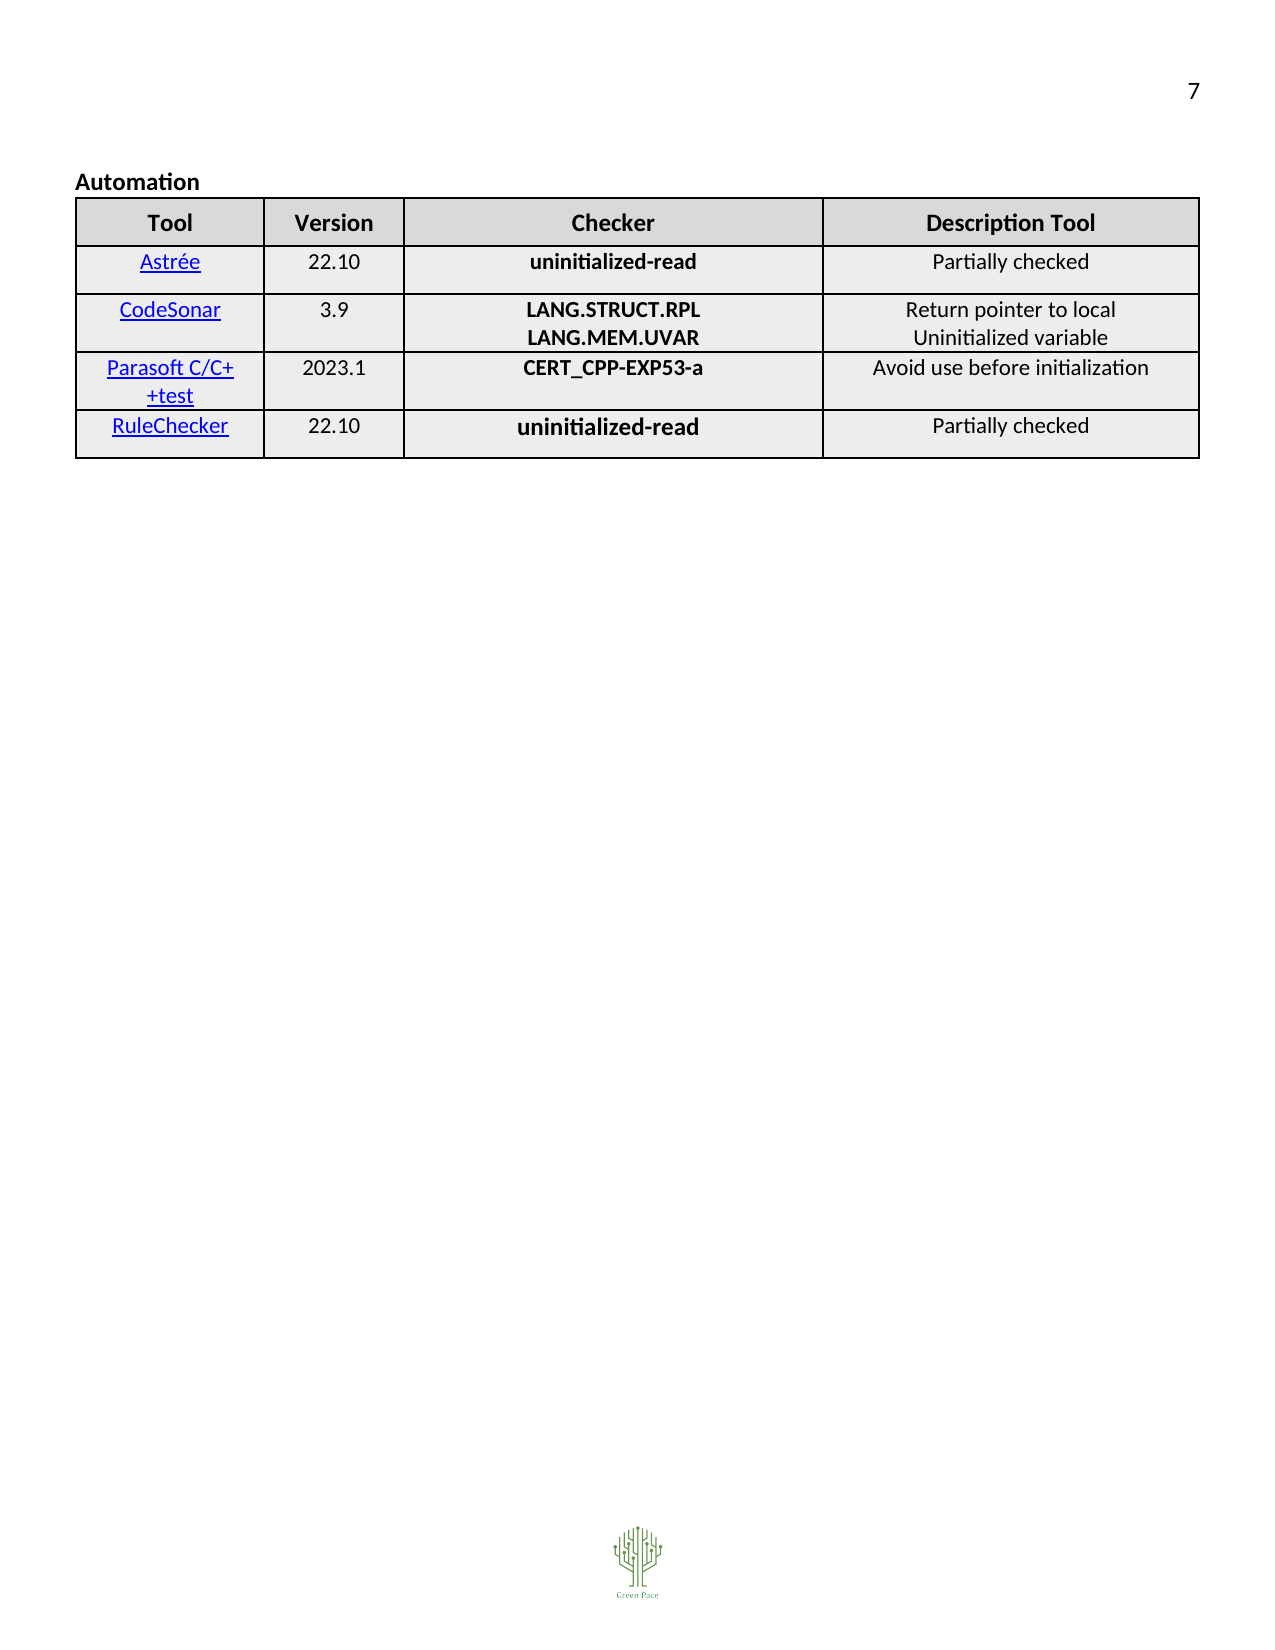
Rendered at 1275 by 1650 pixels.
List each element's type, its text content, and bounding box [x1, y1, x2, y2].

picture [605, 1521, 670, 1606]
table_header Version [265, 199, 403, 245]
table_cell Return pointer to local Uninitialized variable [824, 295, 1198, 351]
table_cell CERT_CPP-EXP53-a [405, 353, 822, 409]
table_header Description Tool [824, 199, 1198, 245]
table_cell 3.9 [265, 295, 403, 351]
table_cell 22.10 [265, 247, 403, 293]
table_cell Partially checked [824, 247, 1198, 293]
table_cell [405, 411, 822, 457]
table_cell Astrée [77, 247, 263, 293]
text Automation [75, 167, 1200, 197]
table_cell 22.10 [265, 411, 403, 457]
table_header Checker [405, 199, 822, 245]
table_cell 2023.1 [265, 353, 403, 409]
table_cell Partially checked [824, 411, 1198, 457]
table_cell RuleChecker [77, 411, 263, 457]
table_header Tool [77, 199, 263, 245]
table_cell CodeSonar [77, 295, 263, 351]
table_cell LANG.STRUCT.RPL LANG.MEM.UVAR [405, 295, 822, 351]
table_cell Parasoft C/C++test [77, 353, 263, 409]
table_cell Avoid use before initialization [824, 353, 1198, 409]
table_cell uninitialized-read [405, 247, 822, 293]
